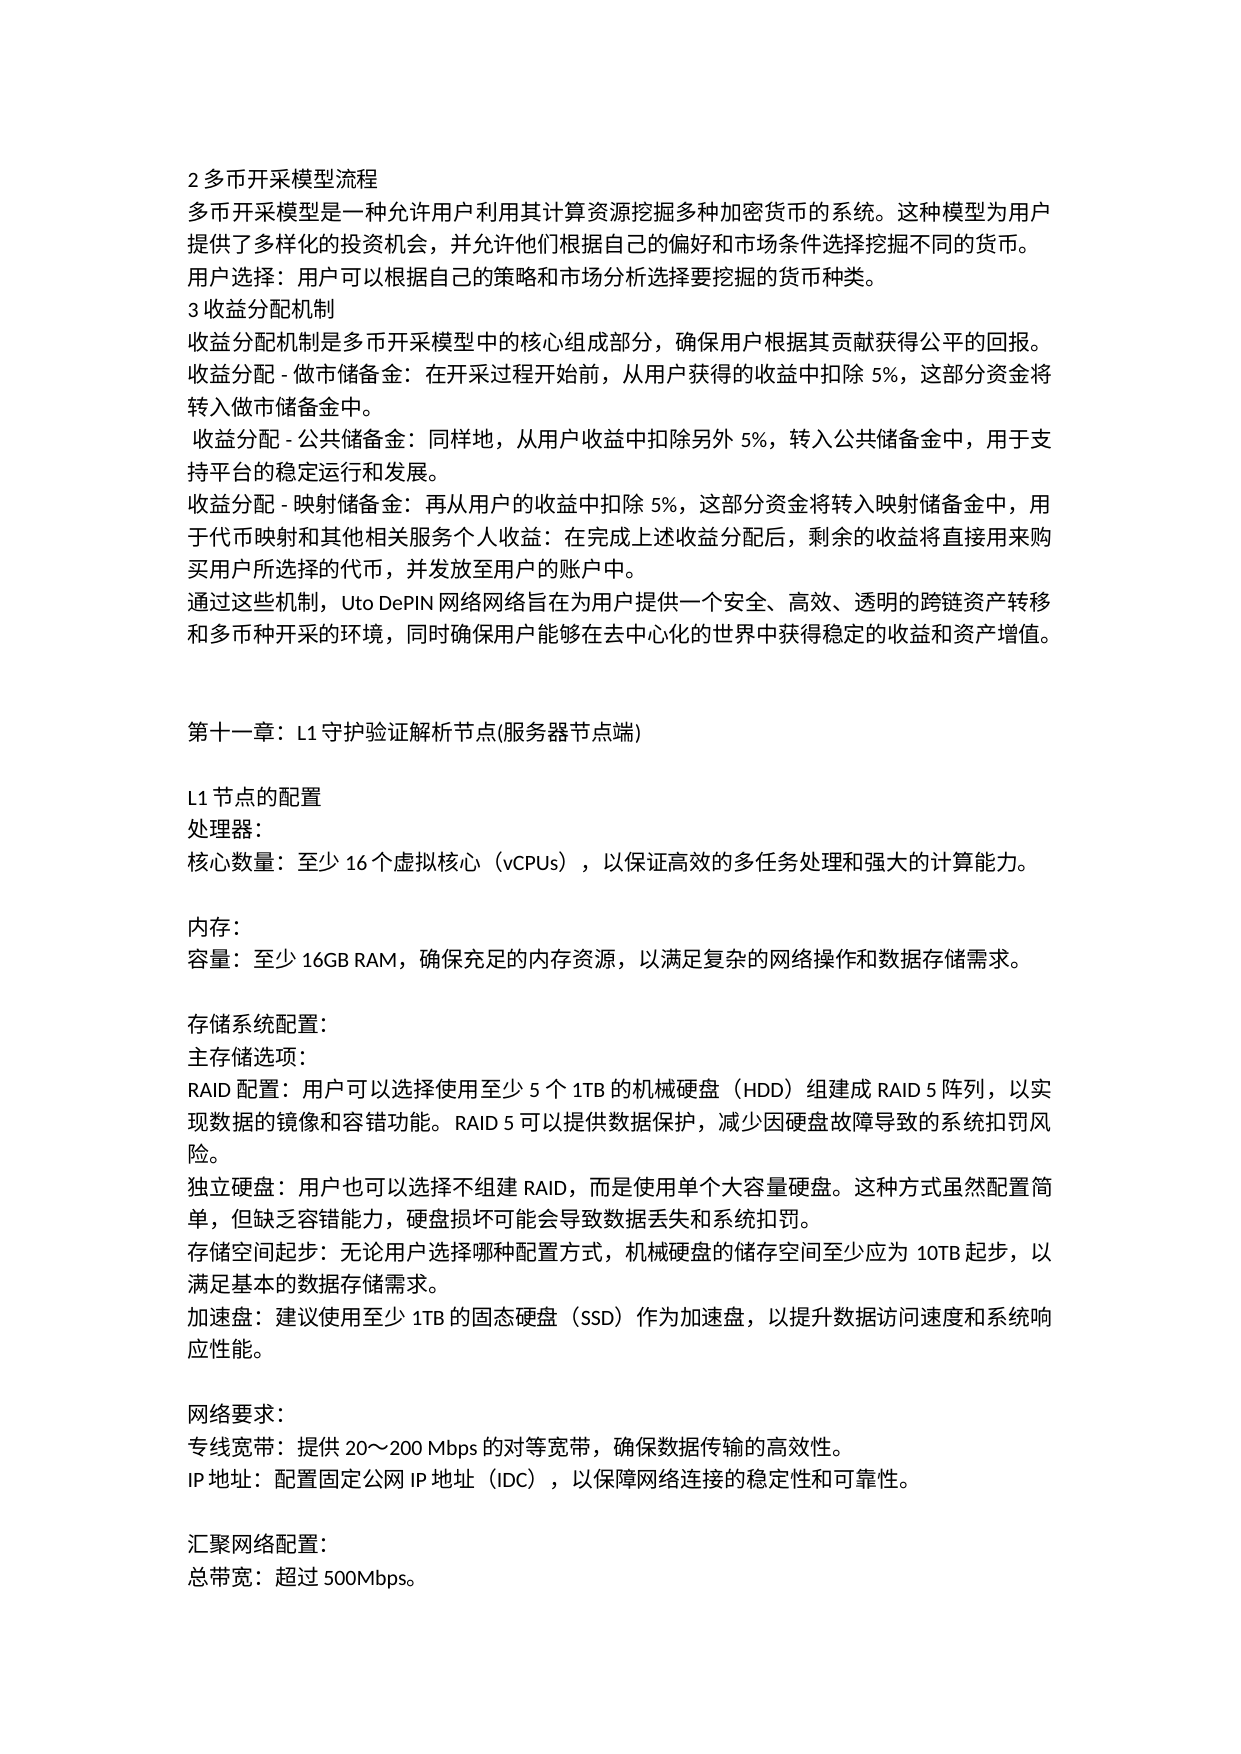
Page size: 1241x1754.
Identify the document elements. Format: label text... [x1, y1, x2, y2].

text 专线宽带：提供20～200 Mbps的对等宽带，确保数据传输的高效性。 [187, 1429, 1053, 1462]
text 收益分配 - 映射储备金：再从用户的收益中扣除5%，这部分资金将转入映射储备金中，用于代币映射和其他相关服务个人收益：在完成上述收益分配后，剩余的收益将直接用来购买用户所选择的代币，并发放至用户的账户中。 [187, 487, 1053, 584]
text RAID配置：用户可以选择使用至少5个1TB的机械硬盘（HDD）组建成RAID 5阵列，以实现数据的镜像和容错功能。RAID 5可以提供数据保护，减少因硬盘故障导致的系统扣罚风险。 [187, 1072, 1053, 1169]
text 总带宽：超过500Mbps。 [187, 1559, 1053, 1592]
text 通过这些机制，Uto DePIN网络网络旨在为用户提供一个安全、高效、透明的跨链资产转移和多币种开采的环境，同时确保用户能够在去中心化的世界中获得稳定的收益和资产增值。 [187, 584, 1053, 649]
text 处理器： [187, 812, 1053, 844]
text IP地址：配置固定公网IP地址（IDC），以保障网络连接的稳定性和可靠性。 [187, 1462, 1053, 1494]
text 加速盘：建议使用至少1TB的固态硬盘（SSD）作为加速盘，以提升数据访问速度和系统响应性能。 [187, 1299, 1053, 1364]
text 核心数量：至少16个虚拟核心（vCPUs），以保证高效的多任务处理和强大的计算能力。 [187, 844, 1053, 877]
text 网络要求： [187, 1397, 1053, 1429]
text 汇聚网络配置： [187, 1527, 1053, 1559]
text 容量：至少16GB RAM，确保充足的内存资源，以满足复杂的网络操作和数据存储需求。 [187, 942, 1053, 974]
text 收益分配机制是多币开采模型中的核心组成部分，确保用户根据其贡献获得公平的回报。收益分配 - 做市储备金：在开采过程开始前，从用户获得的收益中扣除5%，这部分资金将转入做市储备金中。 [187, 324, 1053, 422]
text 用户选择：用户可以根据自己的策略和市场分析选择要挖掘的货币种类。 [187, 259, 1053, 292]
text 内存： [187, 909, 1053, 942]
text 第十一章：L1守护验证解析节点(服务器节点端) [187, 714, 1053, 747]
text 2 多币开采模型流程 [187, 162, 1053, 194]
text 存储系统配置： [187, 1007, 1053, 1039]
text L1节点的配置 [187, 779, 1053, 812]
text 独立硬盘：用户也可以选择不组建RAID，而是使用单个大容量硬盘。这种方式虽然配置简单，但缺乏容错能力，硬盘损坏可能会导致数据丢失和系统扣罚。 [187, 1169, 1053, 1234]
text 主存储选项： [187, 1039, 1053, 1072]
text 多币开采模型是一种允许用户利用其计算资源挖掘多种加密货币的系统。这种模型为用户提供了多样化的投资机会，并允许他们根据自己的偏好和市场条件选择挖掘不同的货币。 [187, 194, 1053, 259]
text 收益分配 - 公共储备金：同样地，从用户收益中扣除另外5%，转入公共储备金中，用于支持平台的稳定运行和发展。 [187, 422, 1053, 487]
text 3 收益分配机制 [187, 292, 1053, 324]
text 存储空间起步：无论用户选择哪种配置方式，机械硬盘的储存空间至少应为10TB起步，以满足基本的数据存储需求。 [187, 1234, 1053, 1299]
